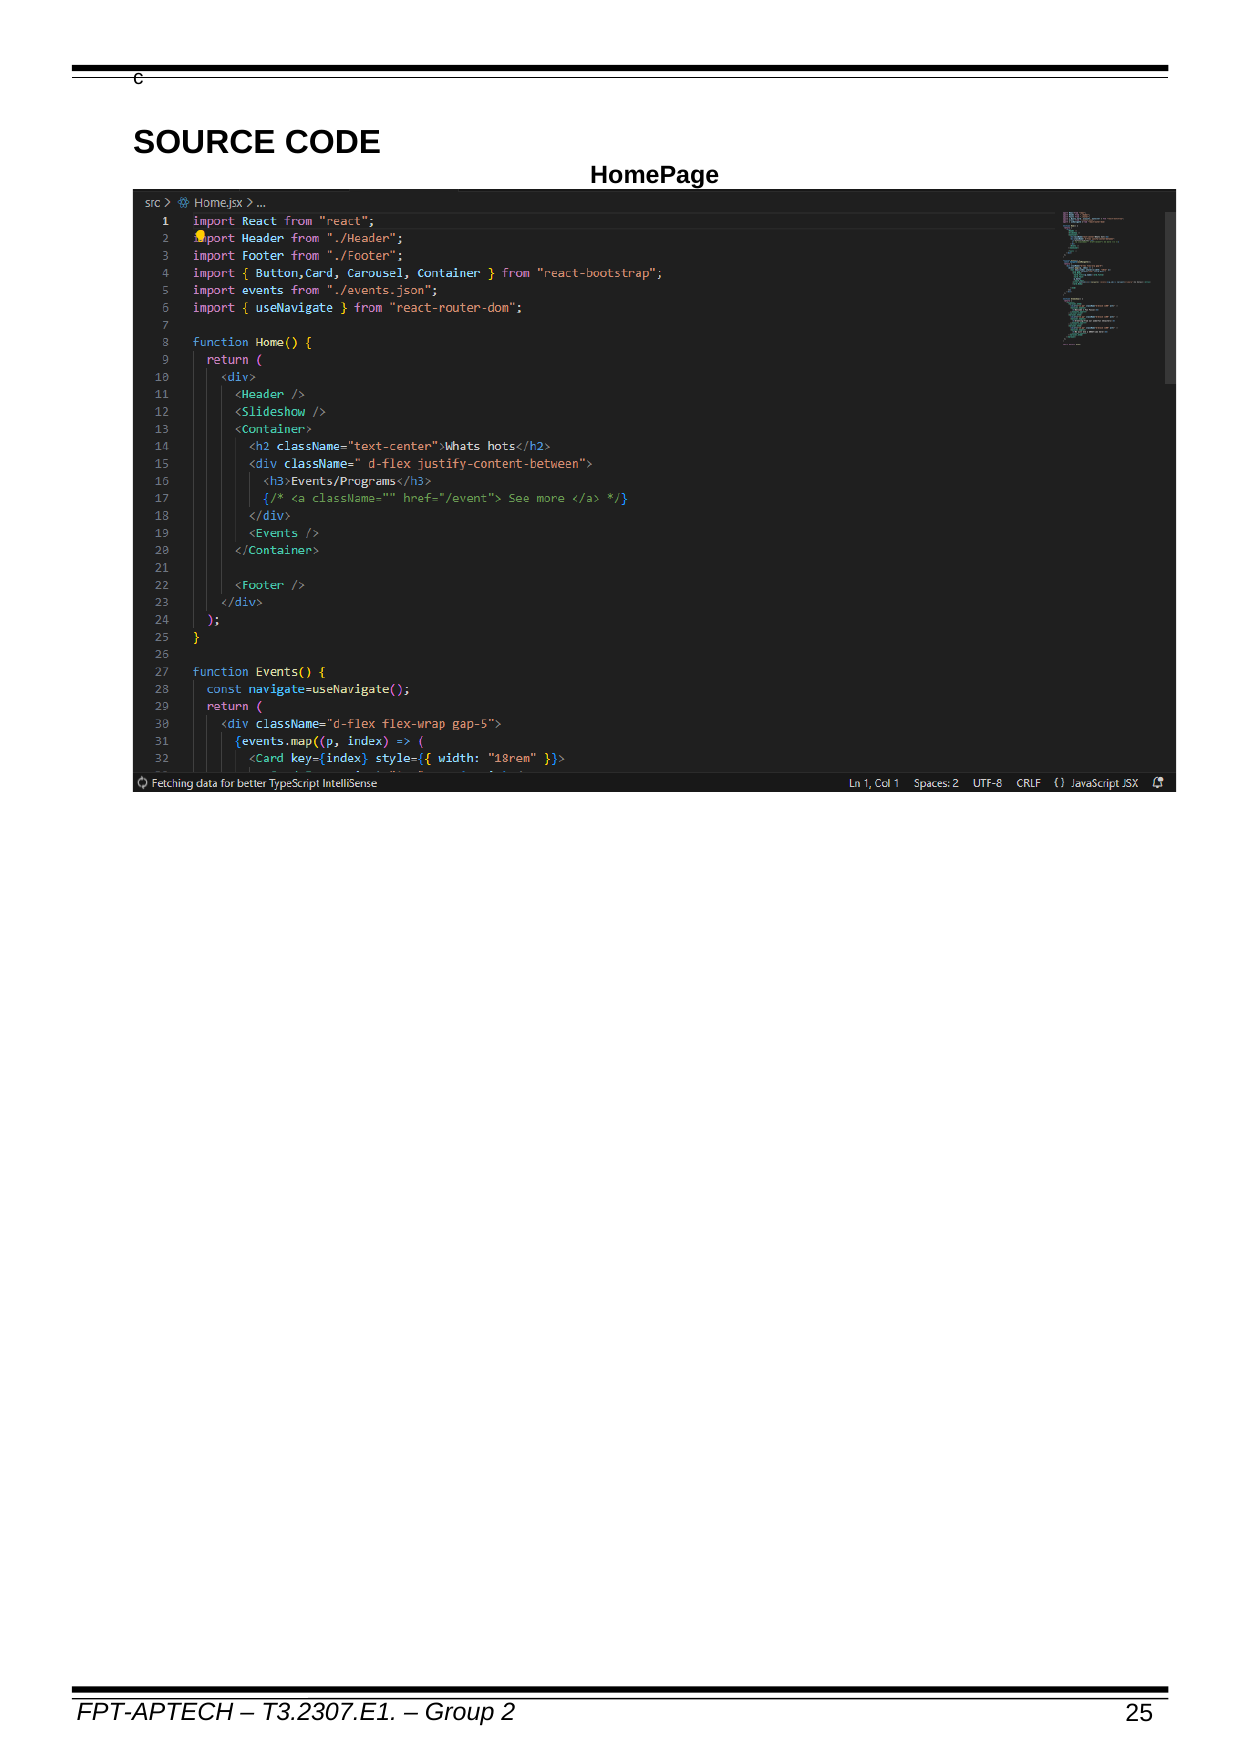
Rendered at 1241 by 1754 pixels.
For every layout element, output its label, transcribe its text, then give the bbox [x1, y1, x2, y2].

text SOURCE CODE [133, 122, 1176, 160]
text HomePage [133, 160, 1176, 189]
picture [132, 189, 1177, 792]
